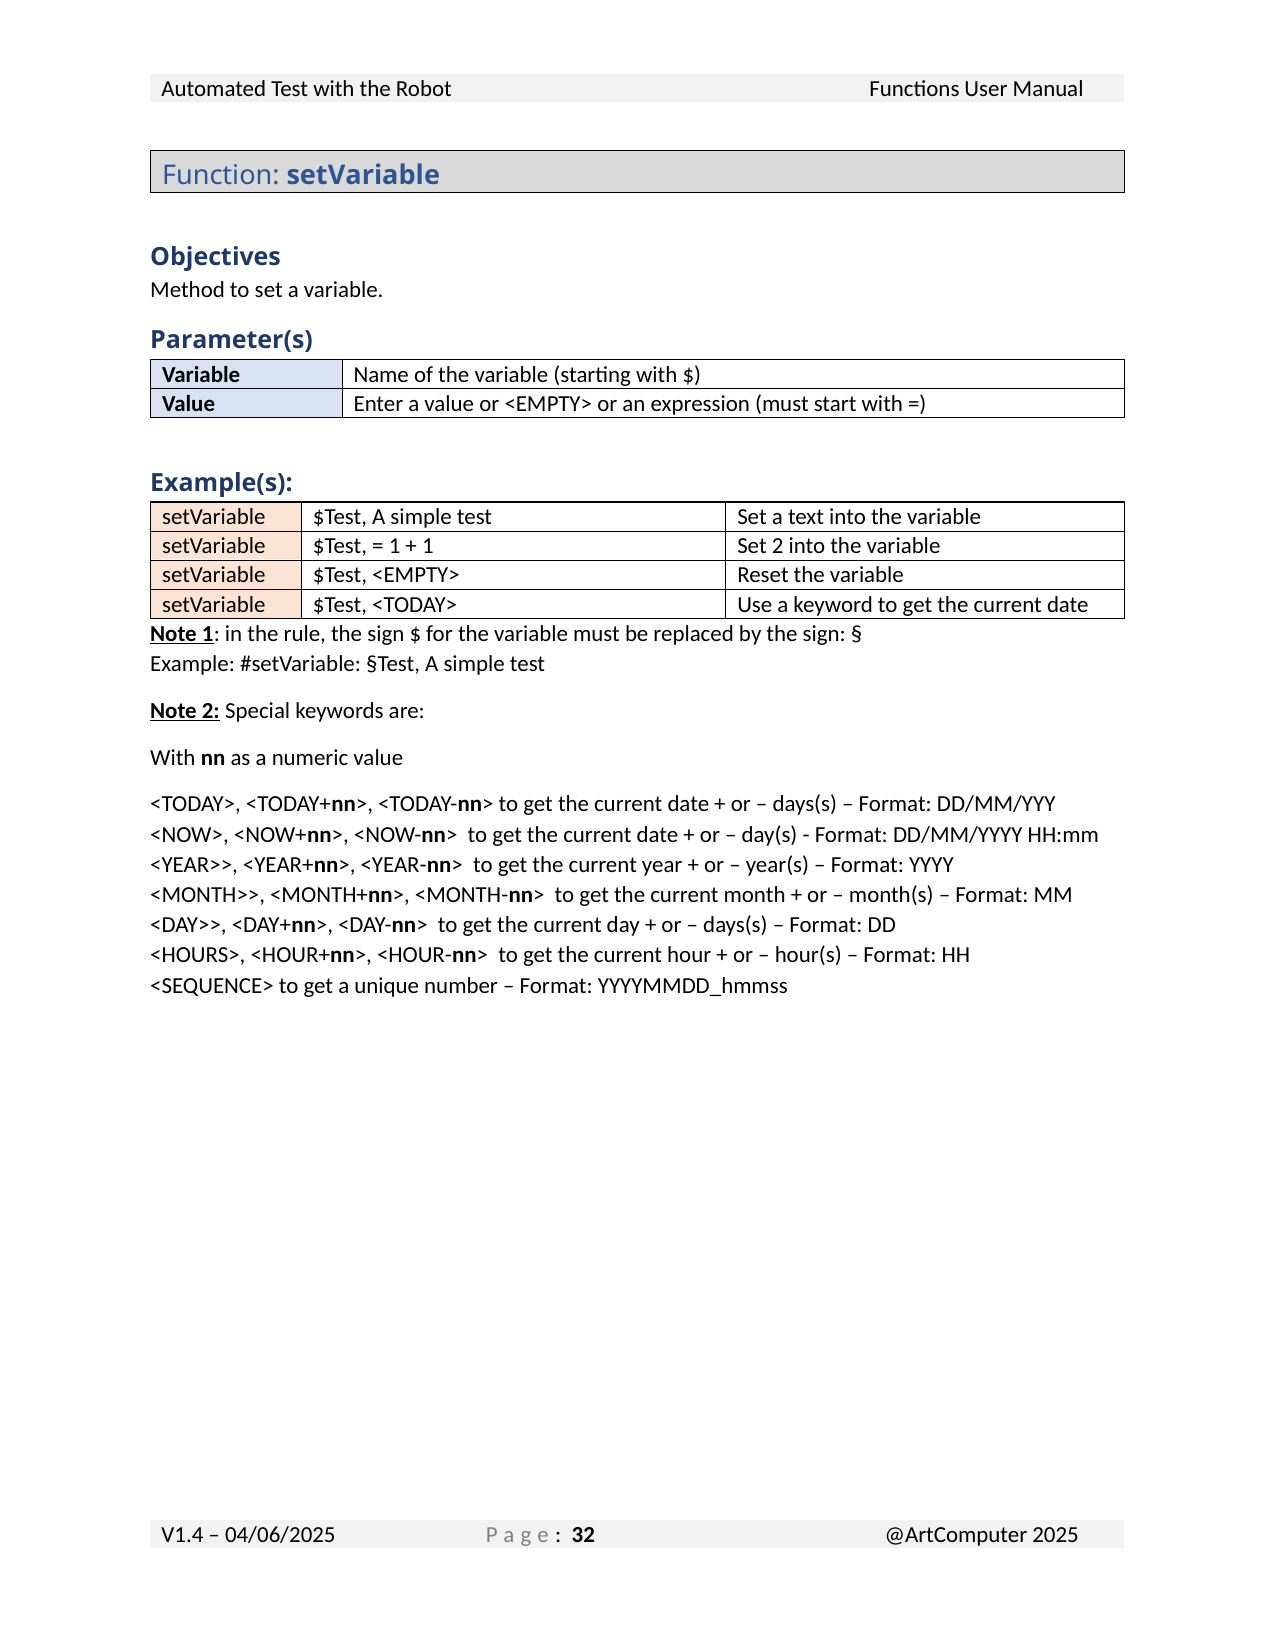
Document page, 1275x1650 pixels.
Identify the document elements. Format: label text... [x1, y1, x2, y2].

table_cell Set 2 into the variable [726, 532, 1124, 559]
table_cell Value [151, 389, 342, 417]
table_cell Enter a value or <EMPTY> or an expression (must start with =) [343, 389, 1124, 417]
table_cell Use a keyword to get the current date [726, 590, 1124, 618]
table_cell Reset the variable [726, 561, 1124, 589]
text Method to set a variable. [150, 275, 1125, 303]
text Note 2: Special keywords are: [150, 696, 1125, 724]
table_header Set a text into the variable [726, 503, 1124, 531]
text <DAY>>, <DAY+nn>, <DAY-nn> to get the current day + or – days(s) – Format: DD [150, 910, 1125, 938]
text <TODAY>, <TODAY+nn>, <TODAY-nn> to get the current date + or – days(s) – Format: DD/MM/YYY [150, 789, 1125, 818]
table_cell setVariable [151, 532, 301, 559]
table_cell $Test, = 1 + 1 [302, 532, 725, 559]
text <SEQUENCE> to get a unique number – Format: YYYYMMDD_hmmss [150, 971, 1125, 999]
table_cell $Test, <TODAY> [302, 590, 725, 618]
subtitle Objectives [150, 238, 1125, 272]
table_header Function: setVariable [151, 151, 1124, 192]
text With nn as a numeric value [150, 743, 1125, 771]
subtitle Parameter(s) [150, 322, 1125, 356]
subtitle Example(s): [150, 465, 1125, 499]
table_cell setVariable [151, 561, 301, 589]
table_header Name of the variable (starting with $) [343, 360, 1124, 388]
text <NOW>, <NOW+nn>, <NOW-nn> to get the current date + or – day(s) - Format: DD/MM/YYYY HH:mm <YEAR>>, <YEAR+nn>, <YEAR-nn> to get the current year + or – year(s) – Format: YYYY [150, 820, 1125, 878]
table_header Variable [151, 360, 342, 388]
text <MONTH>>, <MONTH+nn>, <MONTH-nn> to get the current month + or – month(s) – Format: MM [150, 880, 1125, 908]
table_header setVariable [151, 503, 301, 531]
text <HOURS>, <HOUR+nn>, <HOUR-nn> to get the current hour + or – hour(s) – Format: HH [150, 941, 1125, 969]
table_cell $Test, <EMPTY> [302, 561, 725, 589]
table_cell setVariable [151, 590, 301, 618]
table_header $Test, A simple test [302, 503, 725, 531]
text Note 1: in the rule, the sign $ for the variable must be replaced by the sign: § Example: #setVariable: §Test, A simple test [150, 619, 1125, 677]
